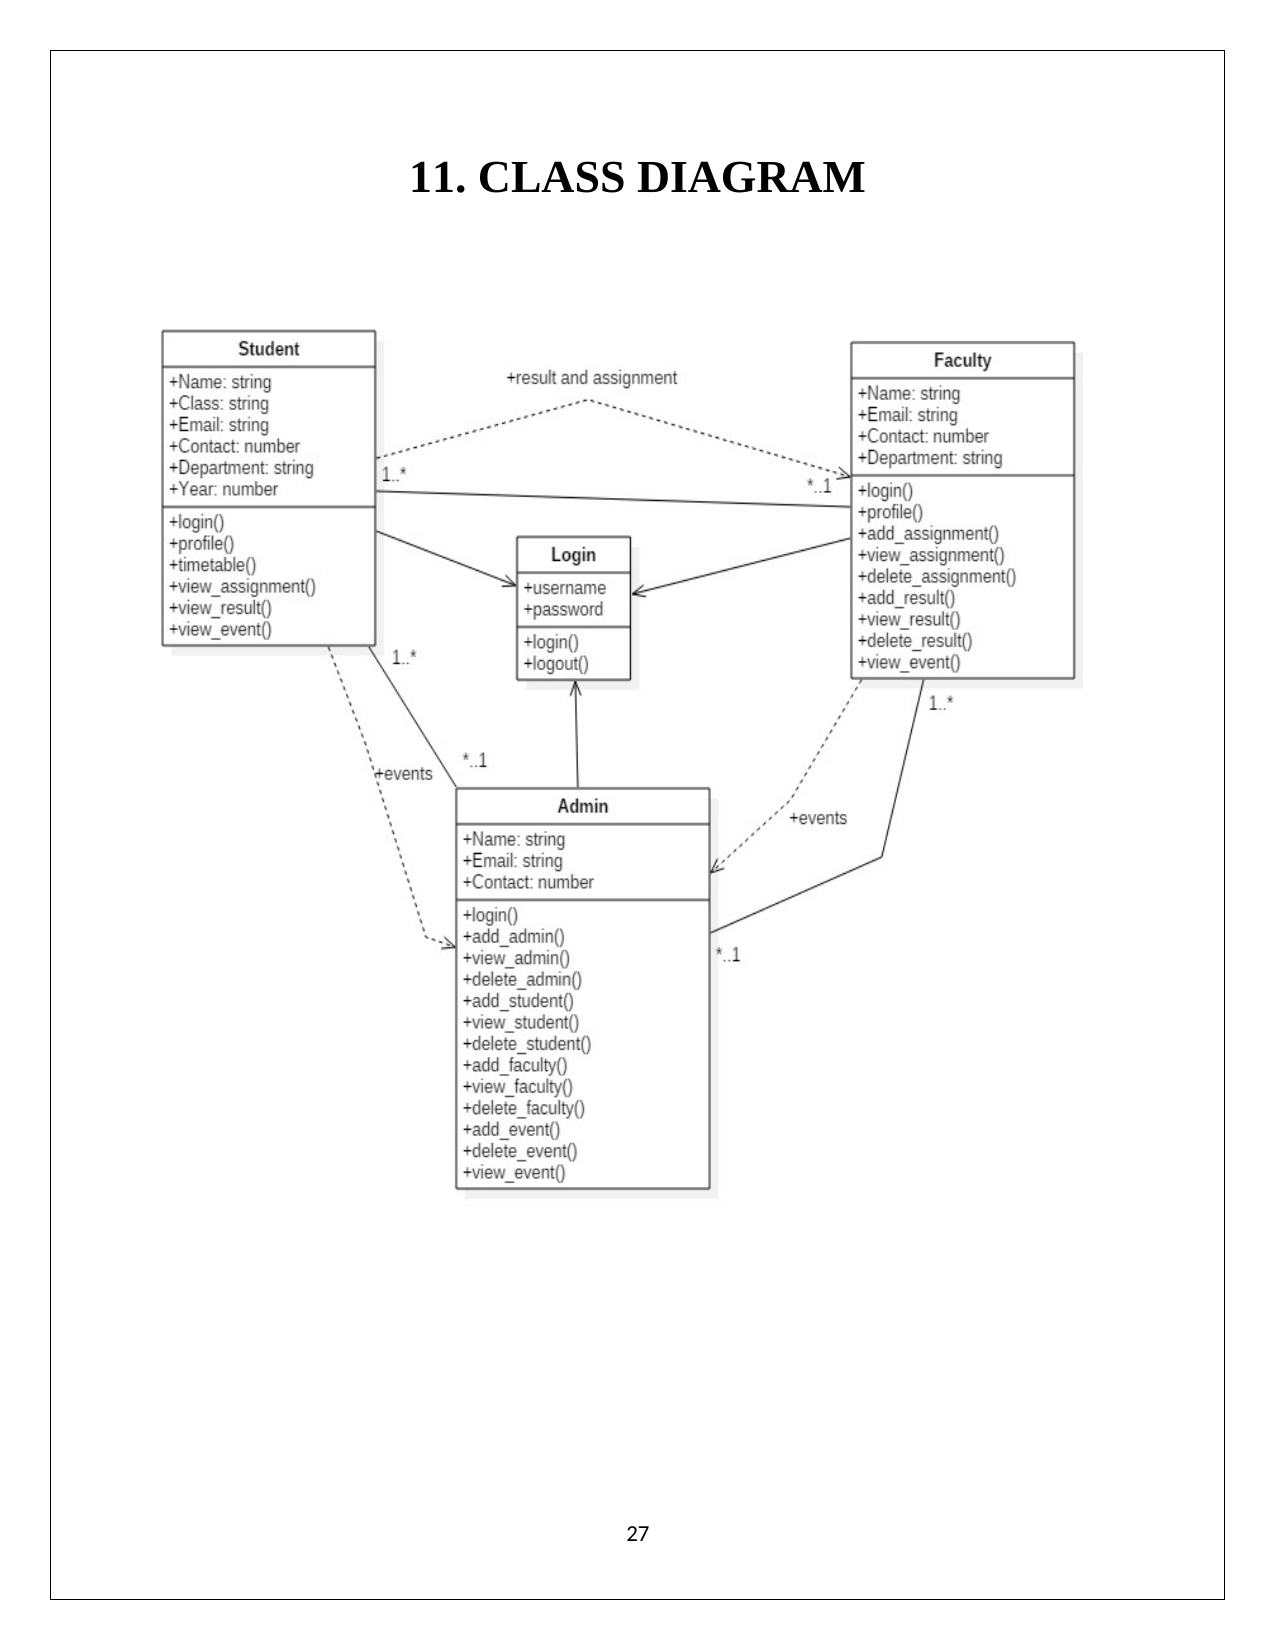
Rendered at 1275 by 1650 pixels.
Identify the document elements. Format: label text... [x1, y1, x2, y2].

picture [150, 317, 1125, 1246]
text 11. CLASS DIAGRAM [150, 150, 1125, 203]
